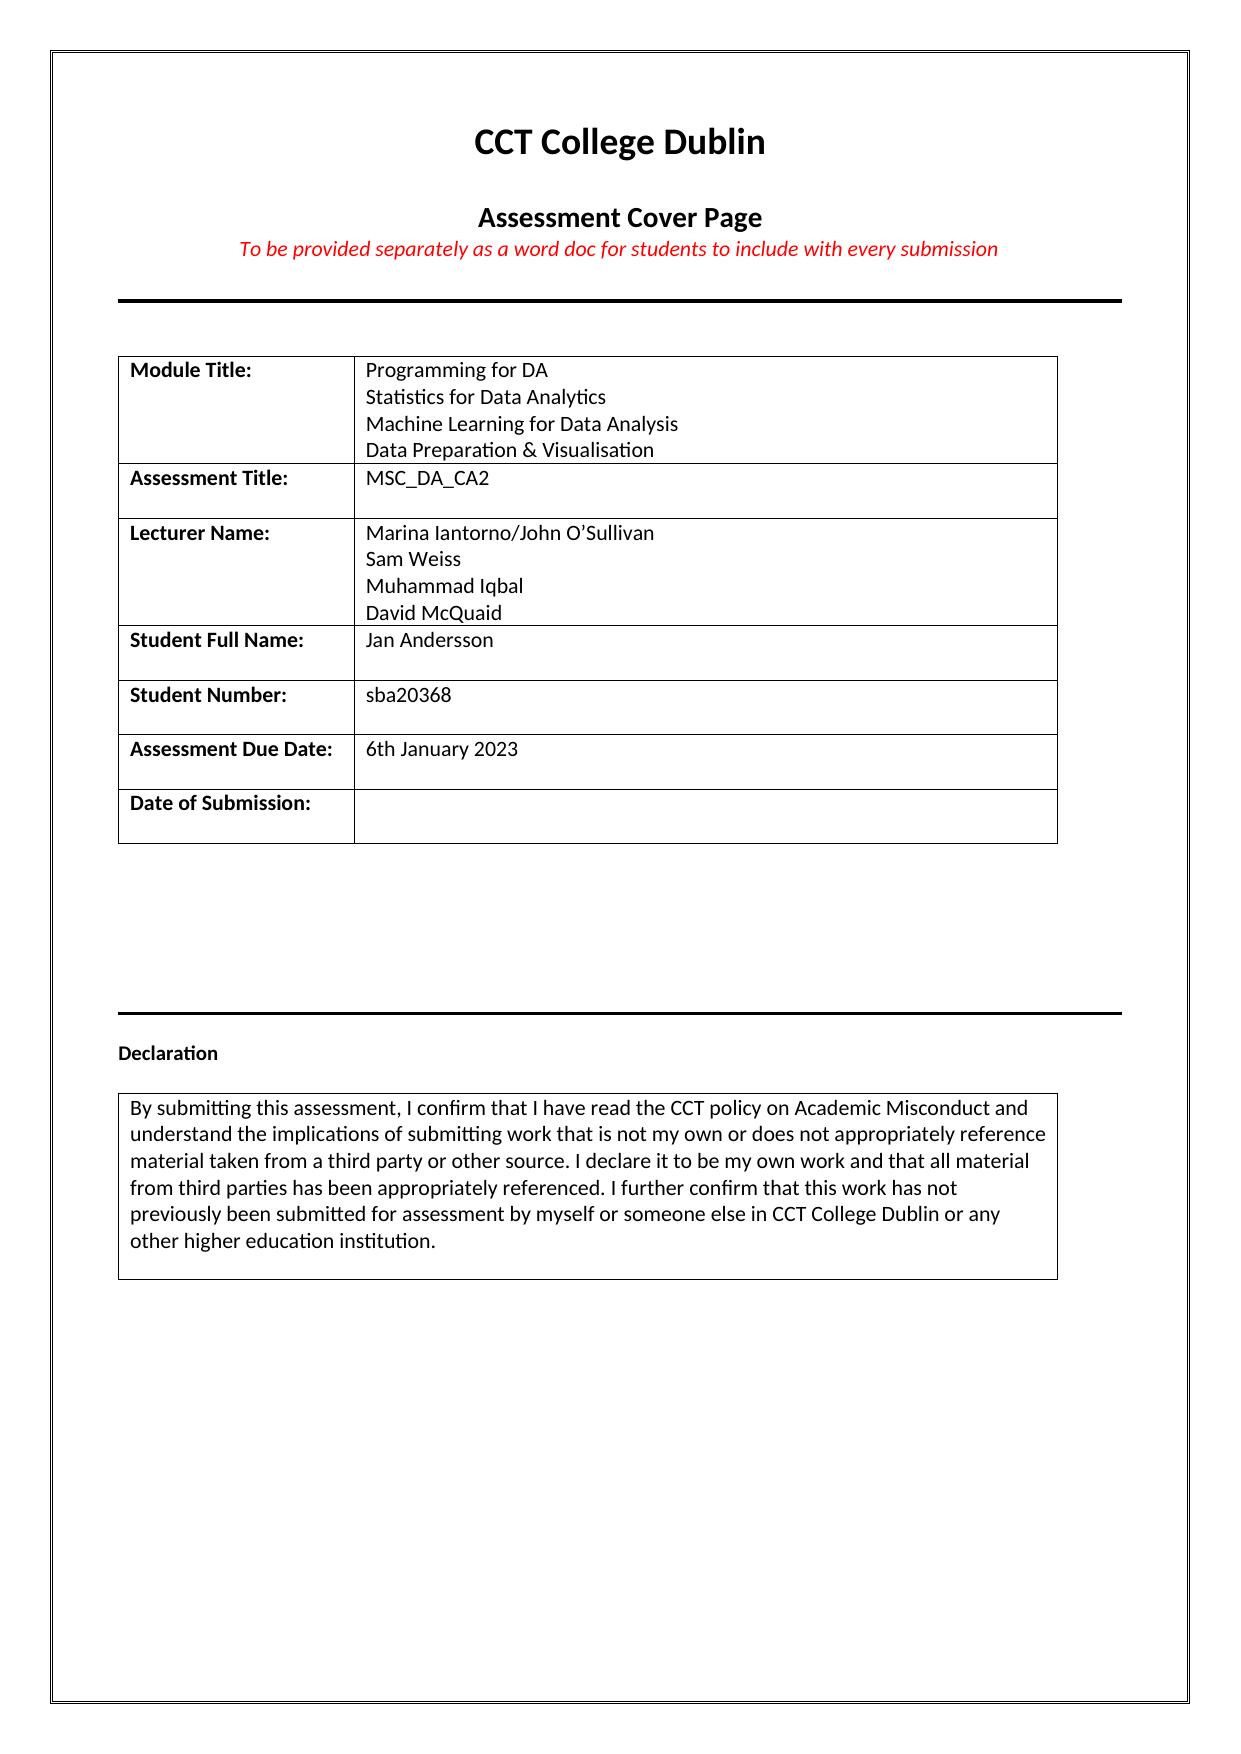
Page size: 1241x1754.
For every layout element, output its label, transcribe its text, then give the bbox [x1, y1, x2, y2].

text To be provided separately as a word doc for students to include with every submission [118, 235, 1122, 262]
table_cell Date of Submission: [119, 790, 354, 843]
text CCT College Dublin [118, 118, 1122, 164]
table_header Module Title: [119, 357, 354, 463]
table_cell 6th January 2023 [355, 735, 1057, 788]
text Assessment Cover Page [118, 199, 1122, 235]
table_cell Lecturer Name: [119, 519, 354, 625]
table_cell Marina Iantorno/John O’Sullivan Sam Weiss Muhammad Iqbal David McQuaid [355, 519, 1057, 625]
table_cell [355, 790, 1057, 843]
table_header Programming for DA Statistics for Data Analytics Machine Learning for Data Analysis Data Preparation & Visualisation [355, 357, 1057, 463]
table_cell Assessment Due Date: [119, 735, 354, 788]
table_cell sba20368 [355, 681, 1057, 734]
table_cell MSC_DA_CA2 [355, 464, 1057, 518]
text Declaration [118, 1041, 1122, 1066]
table_cell Jan Andersson [355, 626, 1057, 680]
table_cell Assessment Title: [119, 464, 354, 518]
table_header By submitting this assessment, I confirm that I have read the CCT policy on Academic Misconduct and understand the implications of submitting work that is not my own or does not appropriately reference material taken from a third party or other source. I declare it to be my own work and that all material from third parties has been appropriately referenced. I further confirm that this work has not previously been submitted for assessment by myself or someone else in CCT College Dublin or any other higher education institution. [119, 1094, 1057, 1279]
table_cell Student Number: [119, 681, 354, 734]
table_cell Student Full Name: [119, 626, 354, 680]
